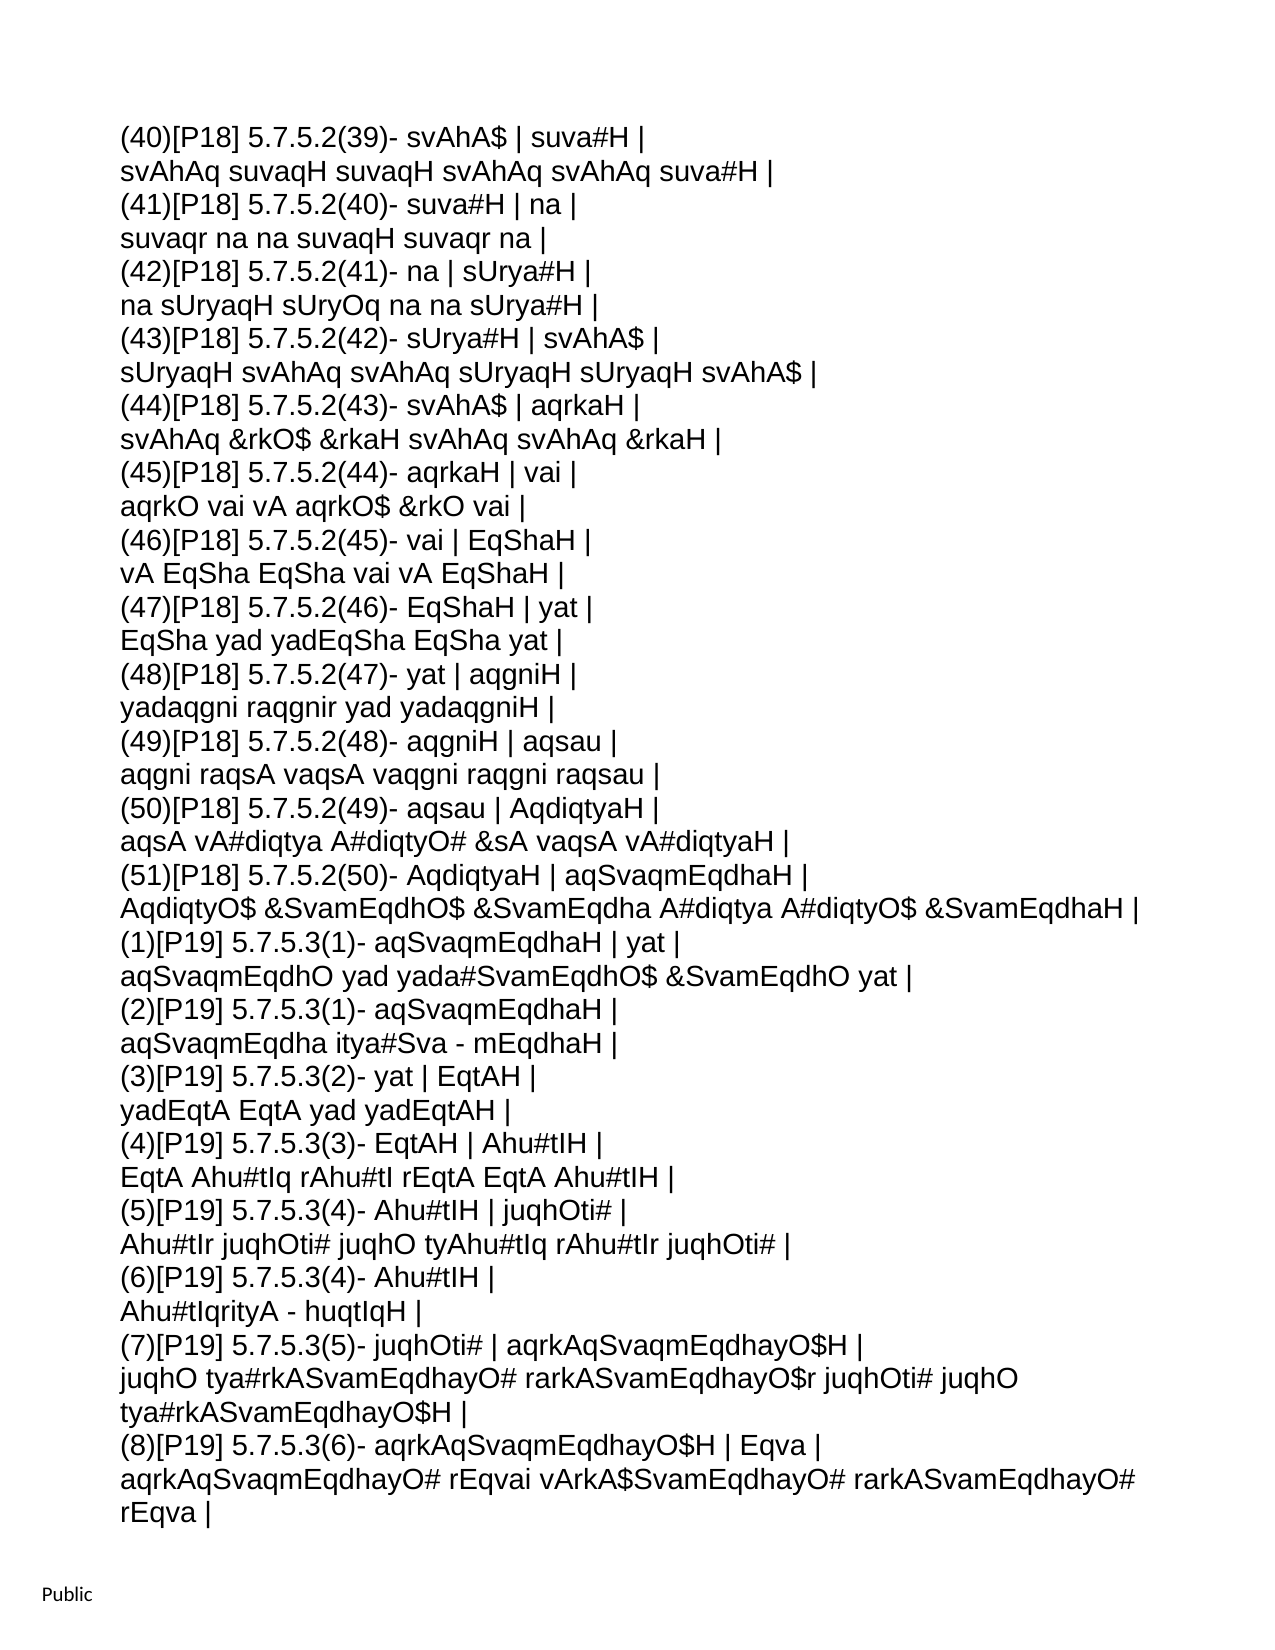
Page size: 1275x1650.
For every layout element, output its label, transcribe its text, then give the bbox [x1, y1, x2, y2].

text (43)[P18] 5.7.5.2(42)- sUrya#H | svAhA$ | [120, 321, 1200, 355]
text Ahu#tIr juqhOti# juqhO tyAhu#tIq rAhu#tIr juqhOti# | [120, 1227, 1200, 1260]
text sUryaqH svAhAq svAhAq sUryaqH sUryaqH svAhA$ | [120, 355, 1200, 388]
text (49)[P18] 5.7.5.2(48)- aqgniH | aqsau | [120, 724, 1200, 757]
text (47)[P18] 5.7.5.2(46)- EqShaH | yat | [120, 589, 1200, 623]
text (48)[P18] 5.7.5.2(47)- yat | aqgniH | [120, 657, 1200, 690]
text aqrkAqSvaqmEqdhayO# rEqvai vArkA$SvamEqdhayO# rarkASvamEqdhayO# rEqva | [120, 1462, 1200, 1529]
text na sUryaqH sUryOq na na sUrya#H | [120, 288, 1200, 321]
text aqSvaqmEqdha itya#Sva - mEqdhaH | [120, 1026, 1200, 1059]
text (50)[P18] 5.7.5.2(49)- aqsau | AqdiqtyaH | [120, 791, 1200, 824]
text vA EqSha EqSha vai vA EqShaH | [120, 556, 1200, 589]
text (6)[P19] 5.7.5.3(4)- Ahu#tIH | [120, 1260, 1200, 1294]
text juqhO tya#rkASvamEqdhayO# rarkASvamEqdhayO$r juqhOti# juqhO tya#rkASvamEqdhayO$H | [120, 1361, 1200, 1428]
text (2)[P19] 5.7.5.3(1)- aqSvaqmEqdhaH | [120, 992, 1200, 1026]
text (7)[P19] 5.7.5.3(5)- juqhOti# | aqrkAqSvaqmEqdhayO$H | [120, 1327, 1200, 1361]
text (46)[P18] 5.7.5.2(45)- vai | EqShaH | [120, 522, 1200, 556]
text (8)[P19] 5.7.5.3(6)- aqrkAqSvaqmEqdhayO$H | Eqva | [120, 1428, 1200, 1462]
text yadaqgni raqgnir yad yadaqgniH | [120, 690, 1200, 724]
text (51)[P18] 5.7.5.2(50)- AqdiqtyaH | aqSvaqmEqdhaH | [120, 858, 1200, 891]
text aqSvaqmEqdhO yad yada#SvamEqdhO$ &SvamEqdhO yat | [120, 958, 1200, 992]
text (5)[P19] 5.7.5.3(4)- Ahu#tIH | juqhOti# | [120, 1193, 1200, 1227]
text (41)[P18] 5.7.5.2(40)- suva#H | na | [120, 187, 1200, 221]
text (4)[P19] 5.7.5.3(3)- EqtAH | Ahu#tIH | [120, 1126, 1200, 1160]
text EqtA Ahu#tIq rAhu#tI rEqtA EqtA Ahu#tIH | [120, 1160, 1200, 1193]
text aqgni raqsA vaqsA vaqgni raqgni raqsau | [120, 757, 1200, 791]
text svAhAq suvaqH suvaqH svAhAq svAhAq suva#H | [120, 153, 1200, 187]
text svAhAq &rkO$ &rkaH svAhAq svAhAq &rkaH | [120, 422, 1200, 455]
text aqrkO vai vA aqrkO$ &rkO vai | [120, 489, 1200, 522]
text Ahu#tIqrityA - huqtIqH | [120, 1294, 1200, 1327]
text AqdiqtyO$ &SvamEqdhO$ &SvamEqdha A#diqtya A#diqtyO$ &SvamEqdhaH | [120, 891, 1200, 925]
text (42)[P18] 5.7.5.2(41)- na | sUrya#H | [120, 254, 1200, 288]
text (44)[P18] 5.7.5.2(43)- svAhA$ | aqrkaH | [120, 388, 1200, 422]
text aqsA vA#diqtya A#diqtyO# &sA vaqsA vA#diqtyaH | [120, 824, 1200, 858]
text (40)[P18] 5.7.5.2(39)- svAhA$ | suva#H | [120, 120, 1200, 153]
text yadEqtA EqtA yad yadEqtAH | [120, 1093, 1200, 1126]
text (45)[P18] 5.7.5.2(44)- aqrkaH | vai | [120, 455, 1200, 489]
text (1)[P19] 5.7.5.3(1)- aqSvaqmEqdhaH | yat | [120, 925, 1200, 958]
text (3)[P19] 5.7.5.3(2)- yat | EqtAH | [120, 1059, 1200, 1093]
text EqSha yad yadEqSha EqSha yat | [120, 623, 1200, 657]
text suvaqr na na suvaqH suvaqr na | [120, 221, 1200, 254]
